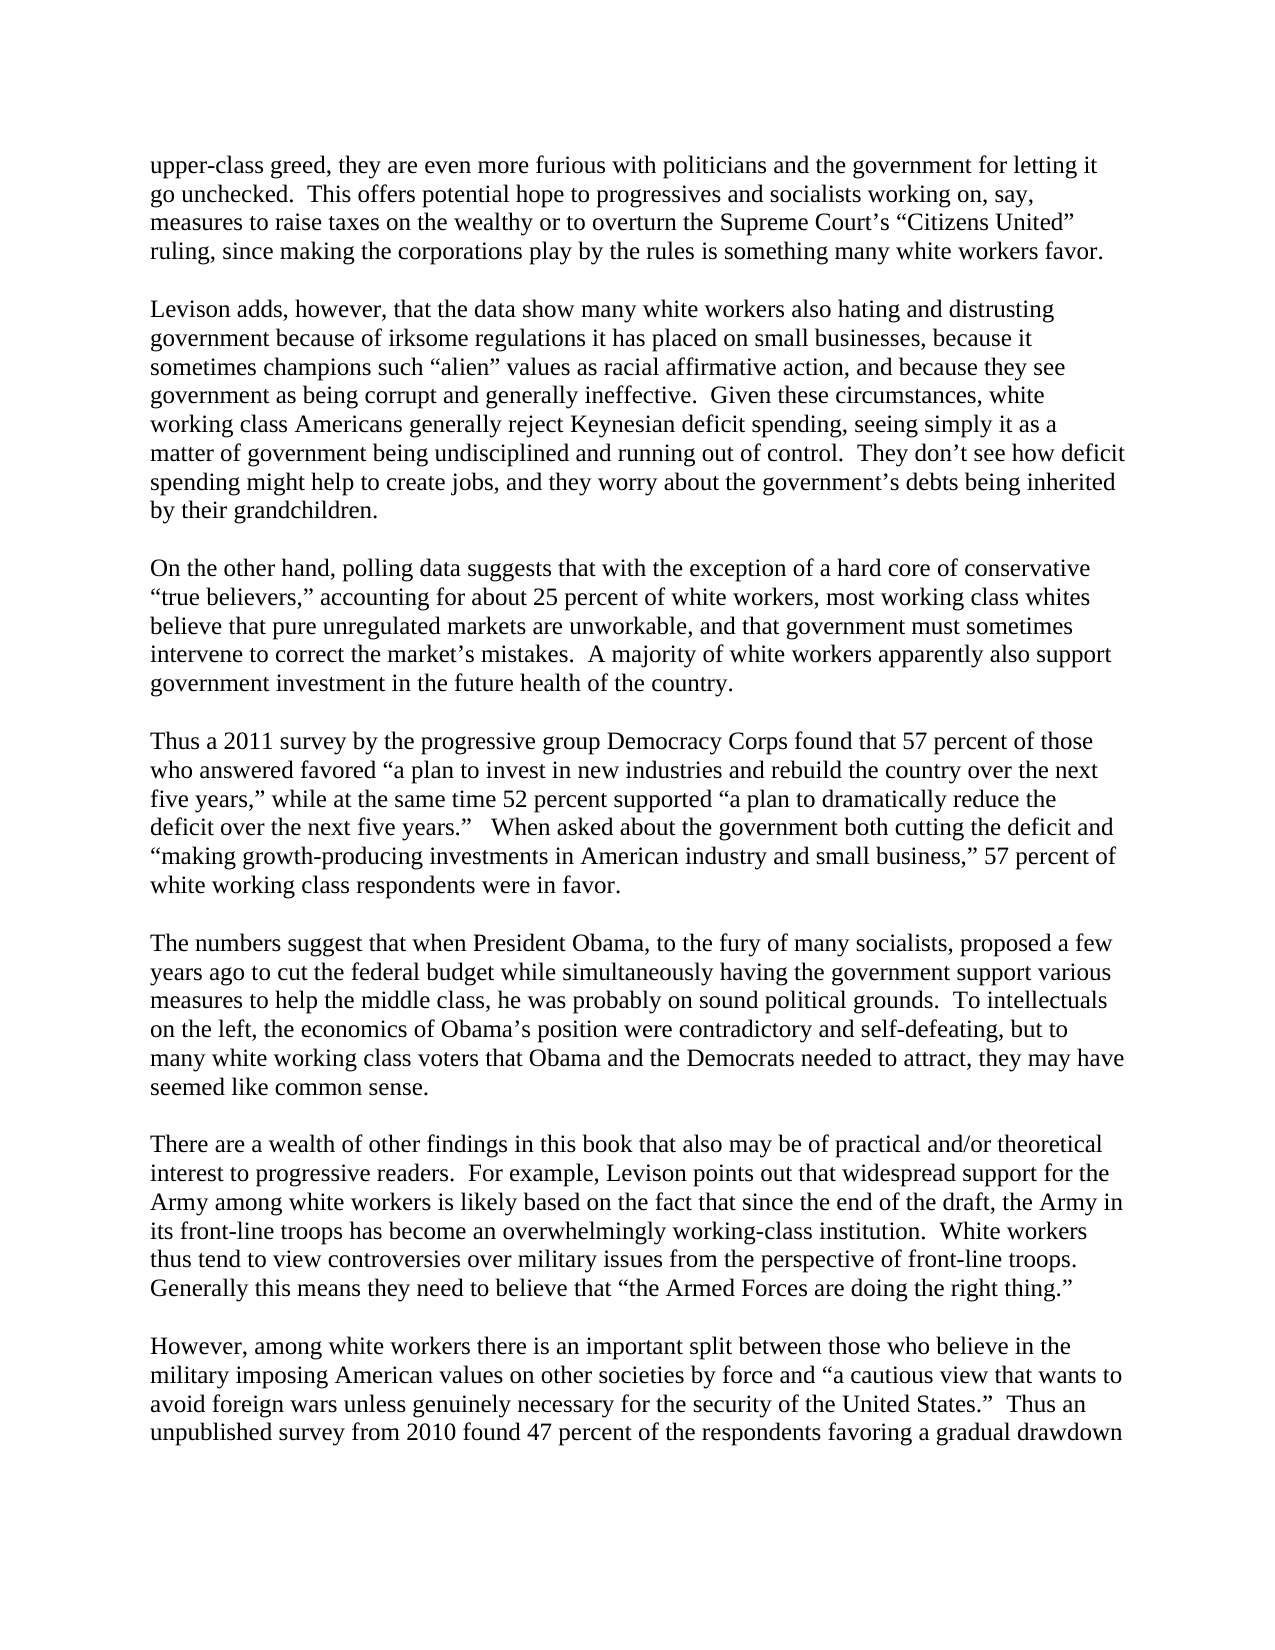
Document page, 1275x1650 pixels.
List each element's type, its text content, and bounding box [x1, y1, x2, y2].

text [150, 150, 1125, 265]
text There are a wealth of other findings in this book that also may be of practical and/or theoretical interest to progressive readers. For example, Levison points out that widespread support for the Army among white workers is likely based on the fact that since the end of the draft, the Army in its front-line troops has become an overwhelmingly working-class institution. White workers thus tend to view controversies over military issues from the perspective of front-line troops. Generally this means they need to believe that “the Armed Forces are doing the right thing.” [150, 1129, 1125, 1302]
text On the other hand, polling data suggests that with the exception of a hard core of conservative “true believers,” accounting for about 25 percent of white workers, most working class whites believe that pure unregulated markets are unworkable, and that government must sometimes intervene to correct the market’s mistakes. A majority of white workers apparently also support government investment in the future health of the country. [150, 553, 1125, 697]
text Thus a 2011 survey by the progressive group Democracy Corps found that 57 percent of those who answered favored “a plan to invest in new industries and rebuild the country over the next five years,” while at the same time 52 percent supported “a plan to dramatically reduce the deficit over the next five years.” When asked about the government both cutting the deficit and “making growth-producing investments in American industry and small business,” 57 percent of white working class respondents were in favor. [150, 726, 1125, 899]
text The numbers suggest that when President Obama, to the fury of many socialists, proposed a few years ago to cut the federal budget while simultaneously having the government support various measures to help the middle class, he was probably on sound political grounds. To intellectuals on the left, the economics of Obama’s position were contradictory and self-defeating, but to many white working class voters that Obama and the Democrats needed to attract, they may have seemed like common sense. [150, 928, 1125, 1100]
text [150, 1331, 1125, 1446]
text Levison adds, however, that the data show many white workers also hating and distrusting government because of irksome regulations it has placed on small businesses, because it sometimes champions such “alien” values as racial affirmative action, and because they see government as being corrupt and generally ineffective. Given these circumstances, white working class Americans generally reject Keynesian deficit spending, seeing simply it as a matter of government being undisciplined and running out of control. They don’t see how deficit spending might help to create jobs, and they worry about the government’s debts being inherited by their grandchildren. [150, 294, 1125, 524]
